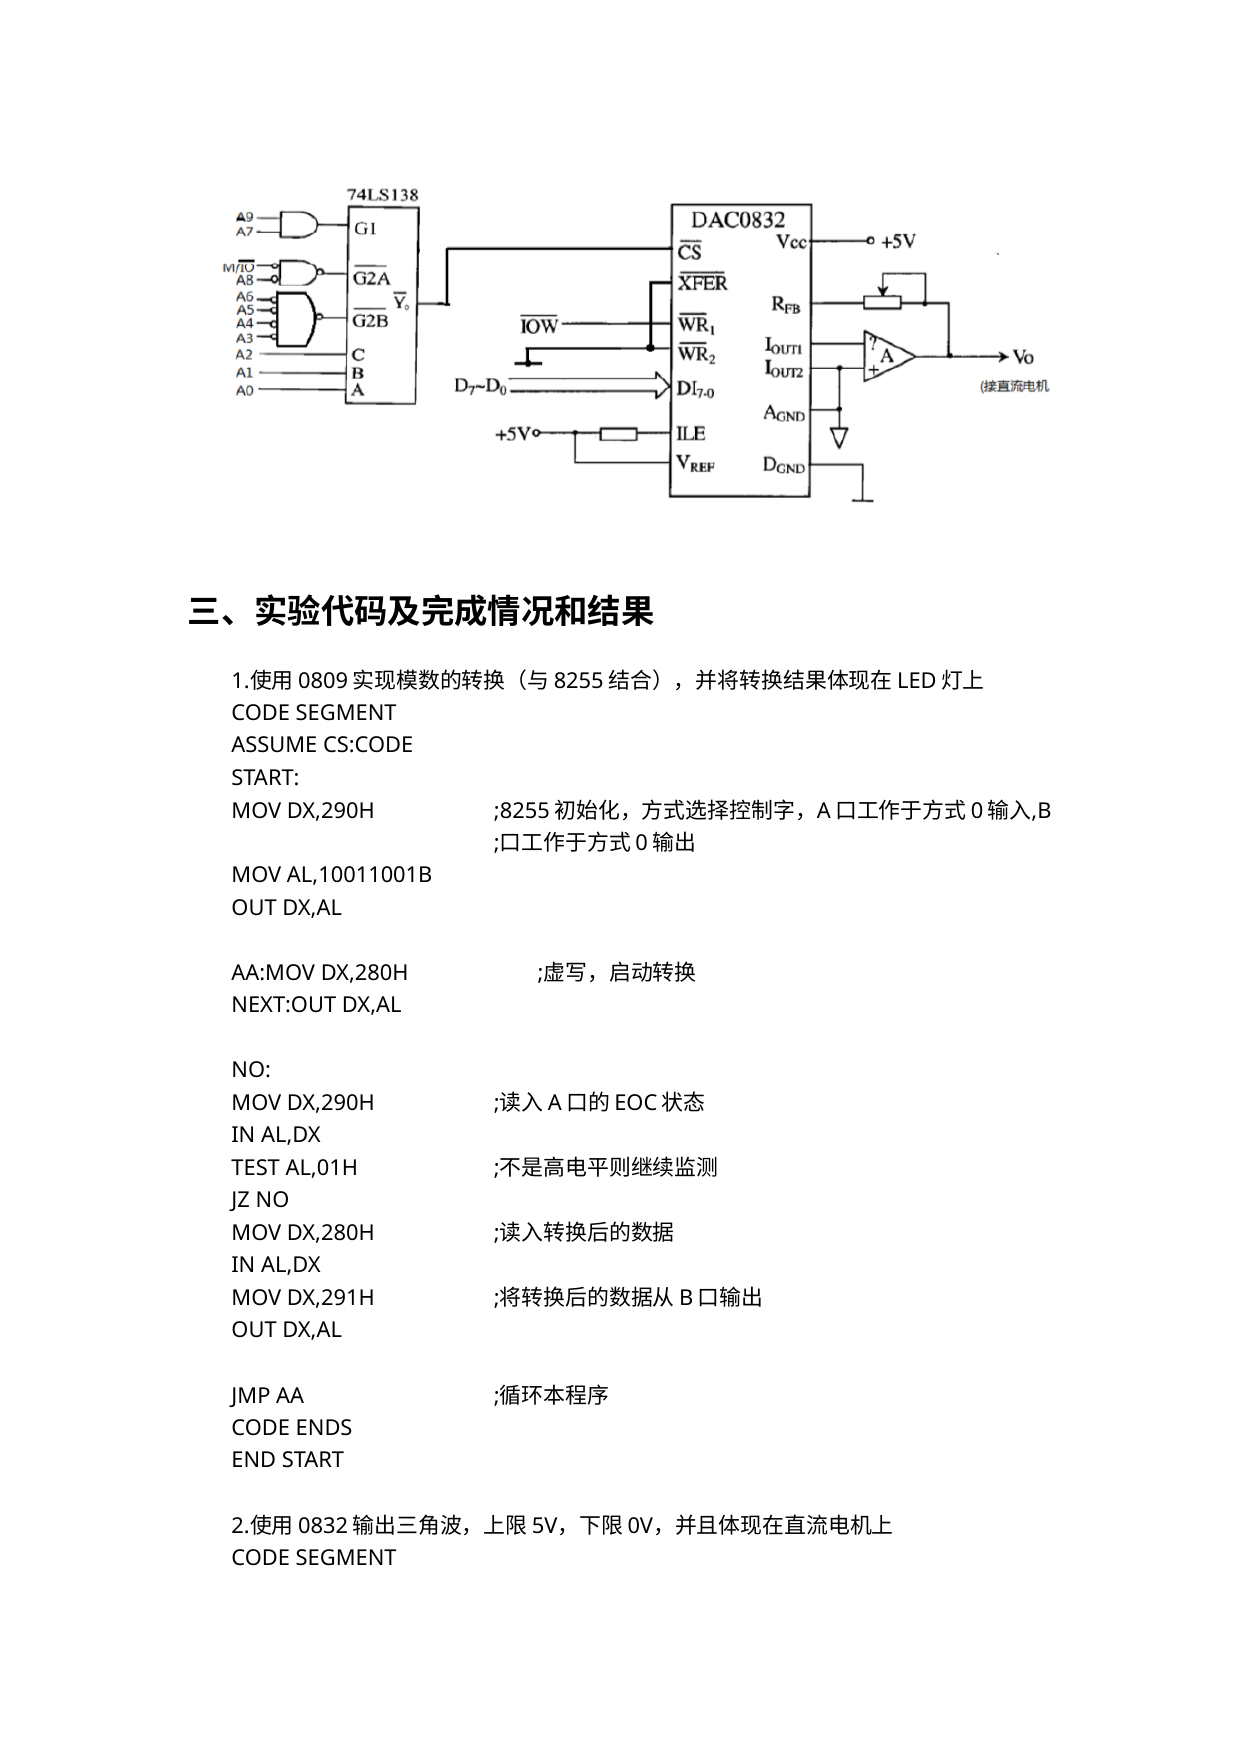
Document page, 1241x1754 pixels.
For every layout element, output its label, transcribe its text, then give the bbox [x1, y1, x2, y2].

text MOV DX,280H ;读入转换后的数据 [187, 1215, 1053, 1248]
text 2.使用0832输出三角波，上限5V，下限0V，并且体现在直流电机上 [187, 1508, 1053, 1540]
text OUT DX,AL [187, 1313, 1053, 1345]
text ;口工作于方式0输出 [187, 825, 1053, 858]
text ASSUME CS:CODE [187, 728, 1053, 760]
text MOV DX,290H ;读入A口的EOC状态 [187, 1085, 1053, 1118]
text JMP AA ;循环本程序 [187, 1378, 1053, 1410]
text 1.使用0809实现模数的转换（与8255结合），并将转换结果体现在LED灯上 [187, 663, 1053, 695]
text CODE ENDS [187, 1410, 1053, 1443]
subtitle 三、实验代码及完成情况和结果 [187, 577, 1053, 642]
text TEST AL,01H ;不是高电平则继续监测 [187, 1150, 1053, 1183]
text NO: [187, 1053, 1053, 1085]
text JZ NO [187, 1183, 1053, 1215]
text IN AL,DX [187, 1118, 1053, 1150]
picture [187, 162, 1053, 534]
text OUT DX,AL [187, 890, 1053, 923]
text CODE SEGMENT [187, 1540, 1053, 1573]
text IN AL,DX [187, 1248, 1053, 1280]
text MOV AL,10011001B [187, 858, 1053, 890]
text MOV DX,291H ;将转换后的数据从B口输出 [187, 1280, 1053, 1313]
text END START [187, 1443, 1053, 1475]
text AA:MOV DX,280H ;虚写，启动转换 [187, 955, 1053, 988]
text CODE SEGMENT [187, 695, 1053, 728]
text NEXT:OUT DX,AL [187, 988, 1053, 1020]
text START: [187, 760, 1053, 793]
text MOV DX,290H ;8255初始化，方式选择控制字，A口工作于方式0输入,B [187, 793, 1053, 825]
